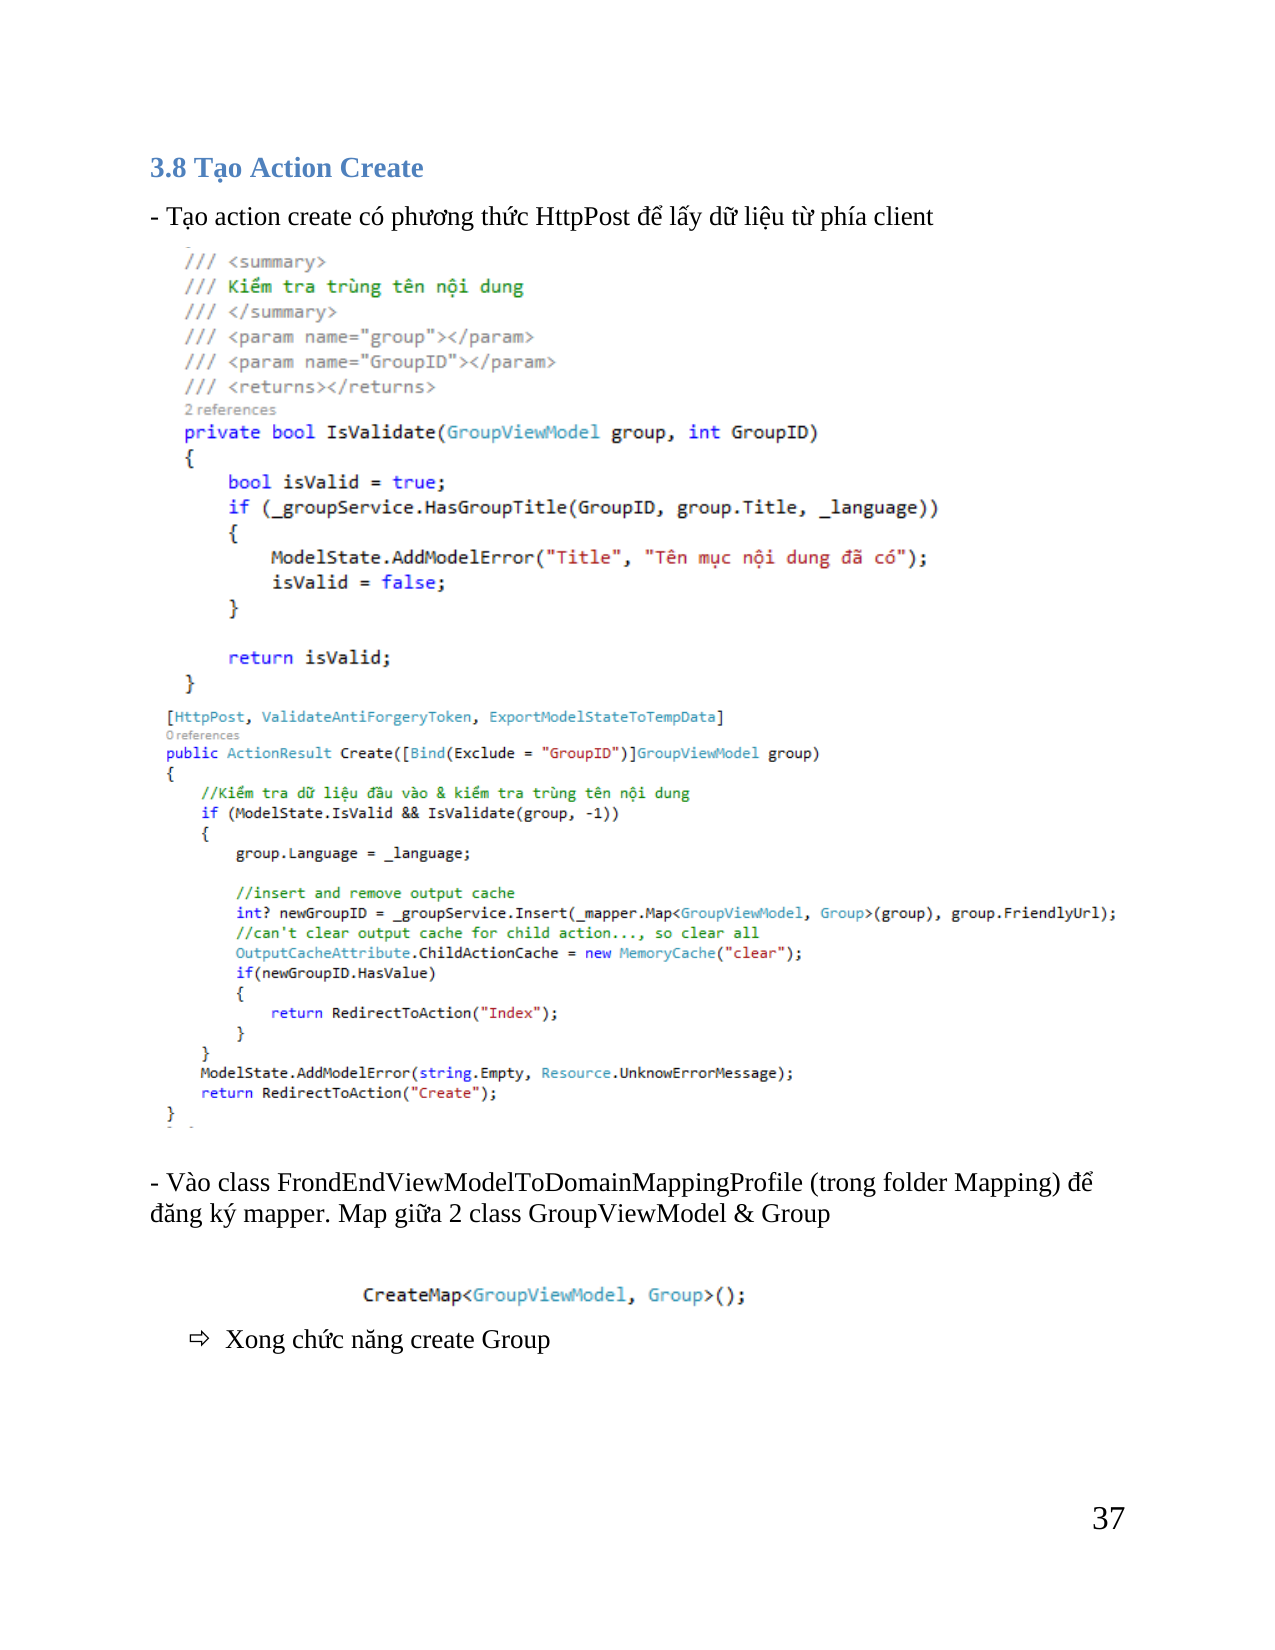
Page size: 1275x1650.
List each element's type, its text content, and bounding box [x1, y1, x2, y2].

text - Vào class FrondEndViewModelToDomainMappingProfile (trong folder Mapping) để đăng ký mapper. Map giữa 2 class GroupViewModel & Group [150, 1166, 1125, 1228]
text - Tạo action create có phương thức HttpPost để lấy dữ liệu từ phía client [150, 200, 1125, 231]
picture [351, 1271, 766, 1324]
subtitle 3.8 Tạo Action Create [150, 150, 1125, 183]
list Xong chức năng create Group [187, 1259, 1125, 1354]
picture [150, 247, 1125, 1128]
